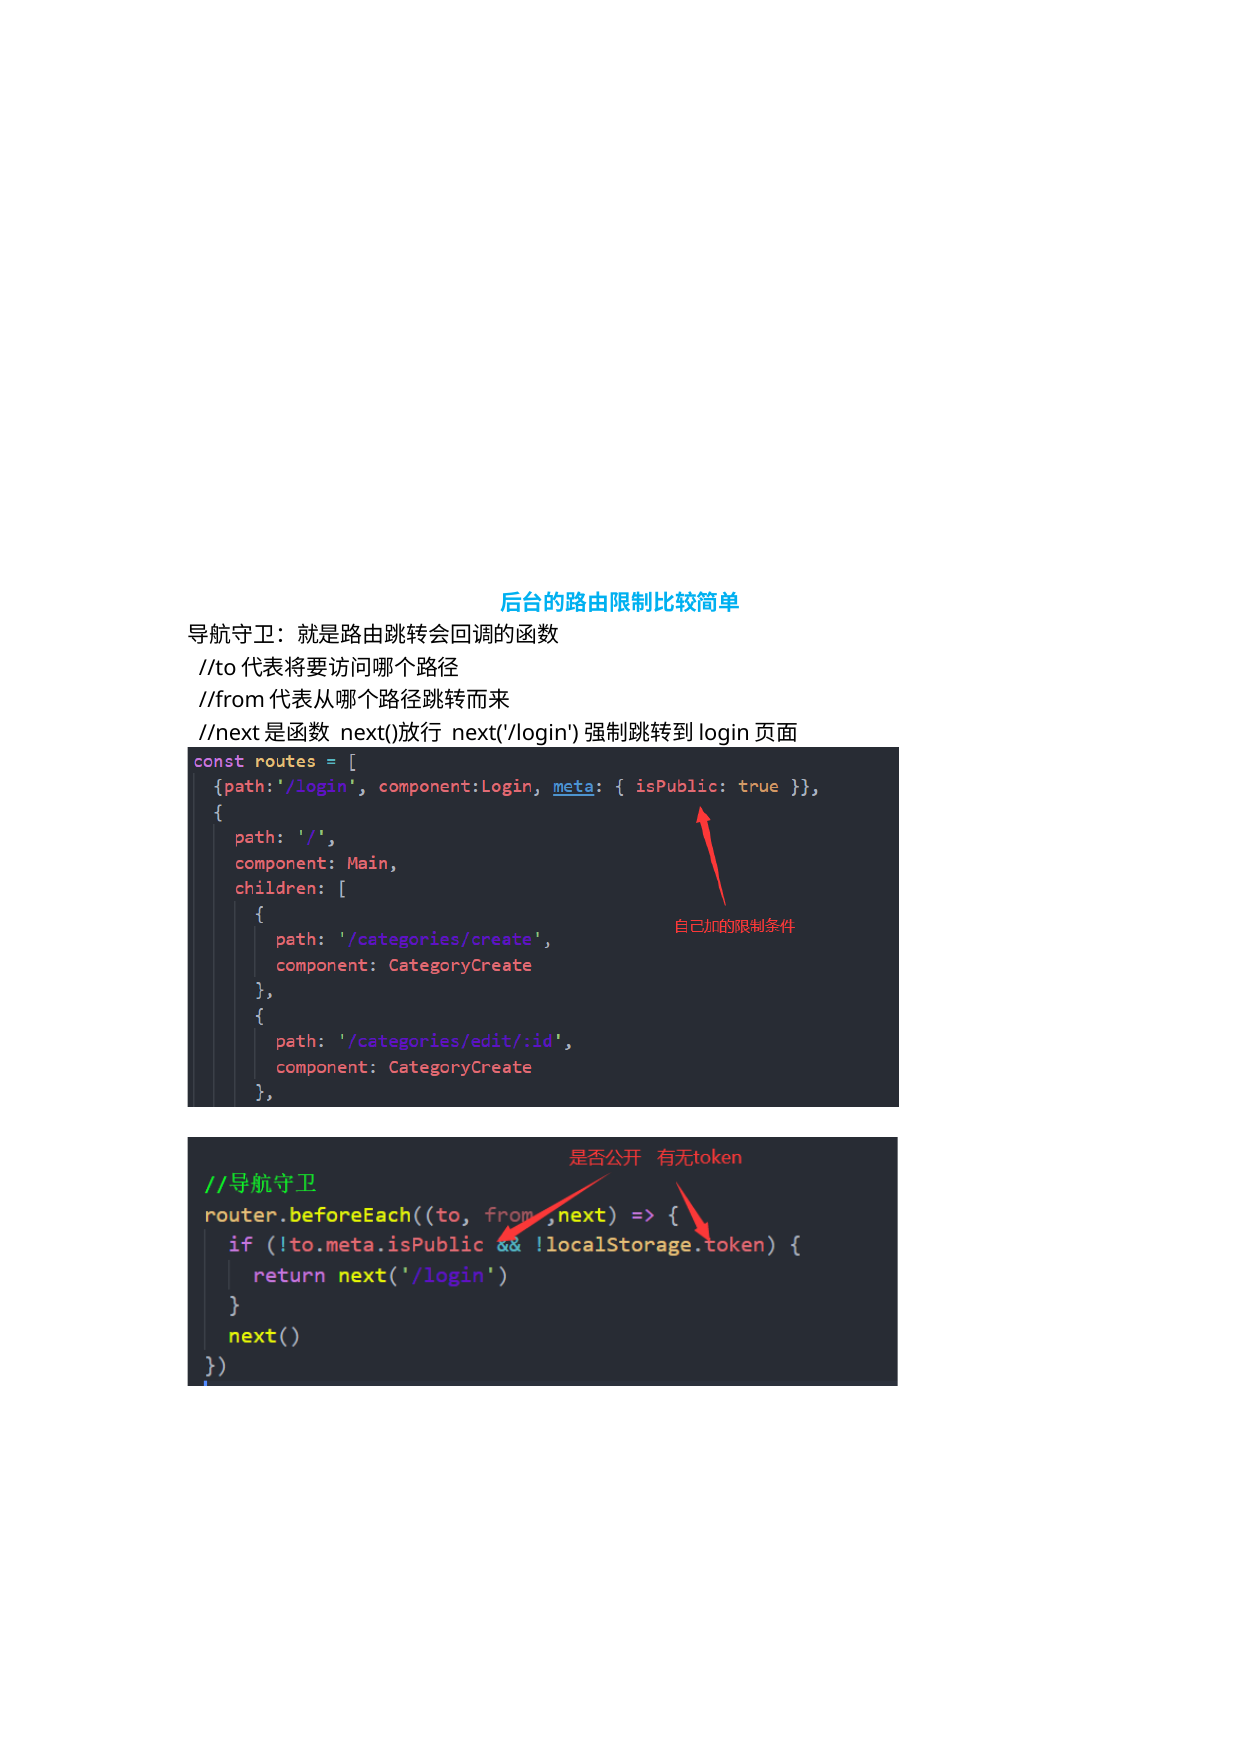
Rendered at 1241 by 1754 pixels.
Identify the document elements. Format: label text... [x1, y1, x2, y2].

picture [187, 1137, 898, 1386]
text 后台的路由限制比较简单 [187, 584, 1053, 617]
text //next是函数 next()放行 next('/login') 强制跳转到login页面 [187, 714, 1053, 747]
text 导航守卫：就是路由跳转会回调的函数 [187, 617, 1053, 649]
picture [187, 747, 899, 1107]
text //from代表从哪个路径跳转而来 [187, 682, 1053, 714]
text //to代表将要访问哪个路径 [187, 649, 1053, 682]
